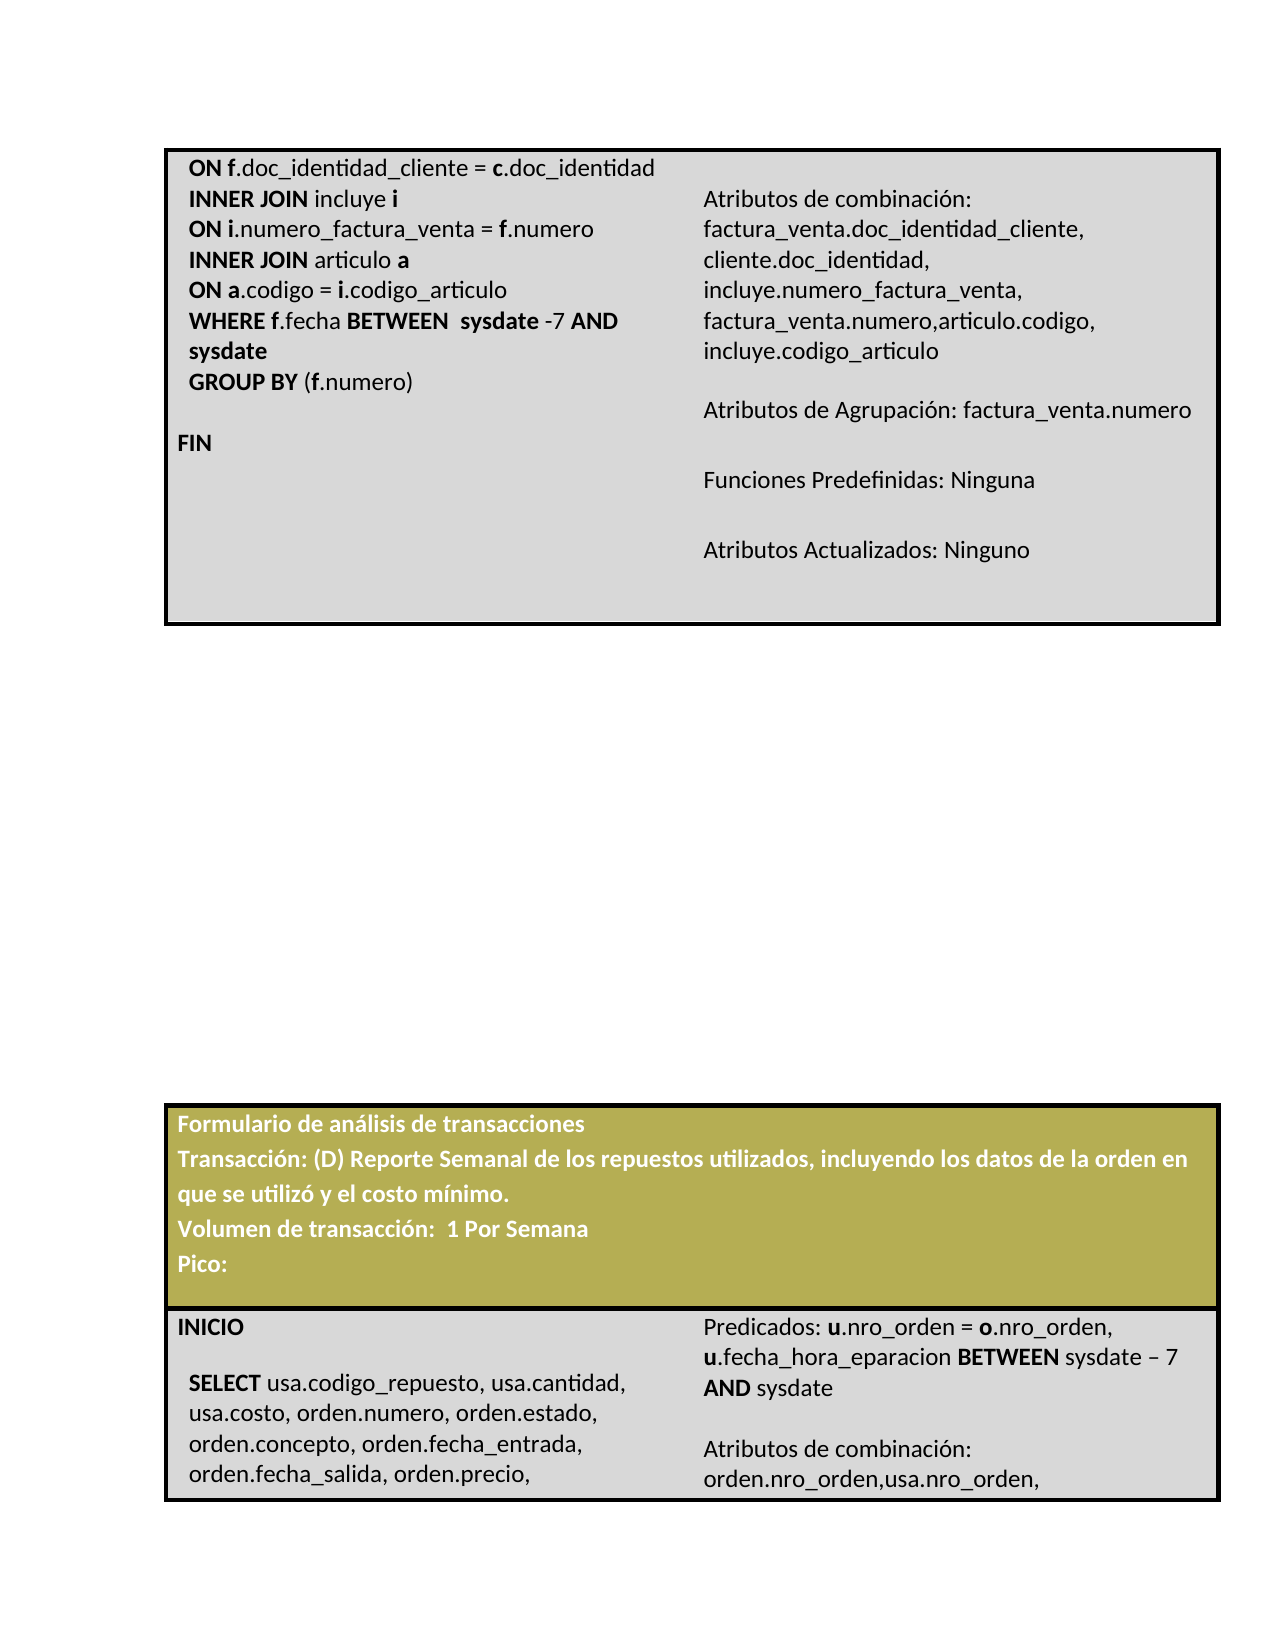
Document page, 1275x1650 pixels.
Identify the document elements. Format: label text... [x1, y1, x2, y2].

table_header Formulario de análisis de transacciones Transacción: (D) Reporte Semanal de los repuestos utilizados, incluyendo los datos de la orden en que se utilizó y el costo mínimo. Volumen de transacción: 1 Por Semana Pico: [168, 1108, 1216, 1306]
